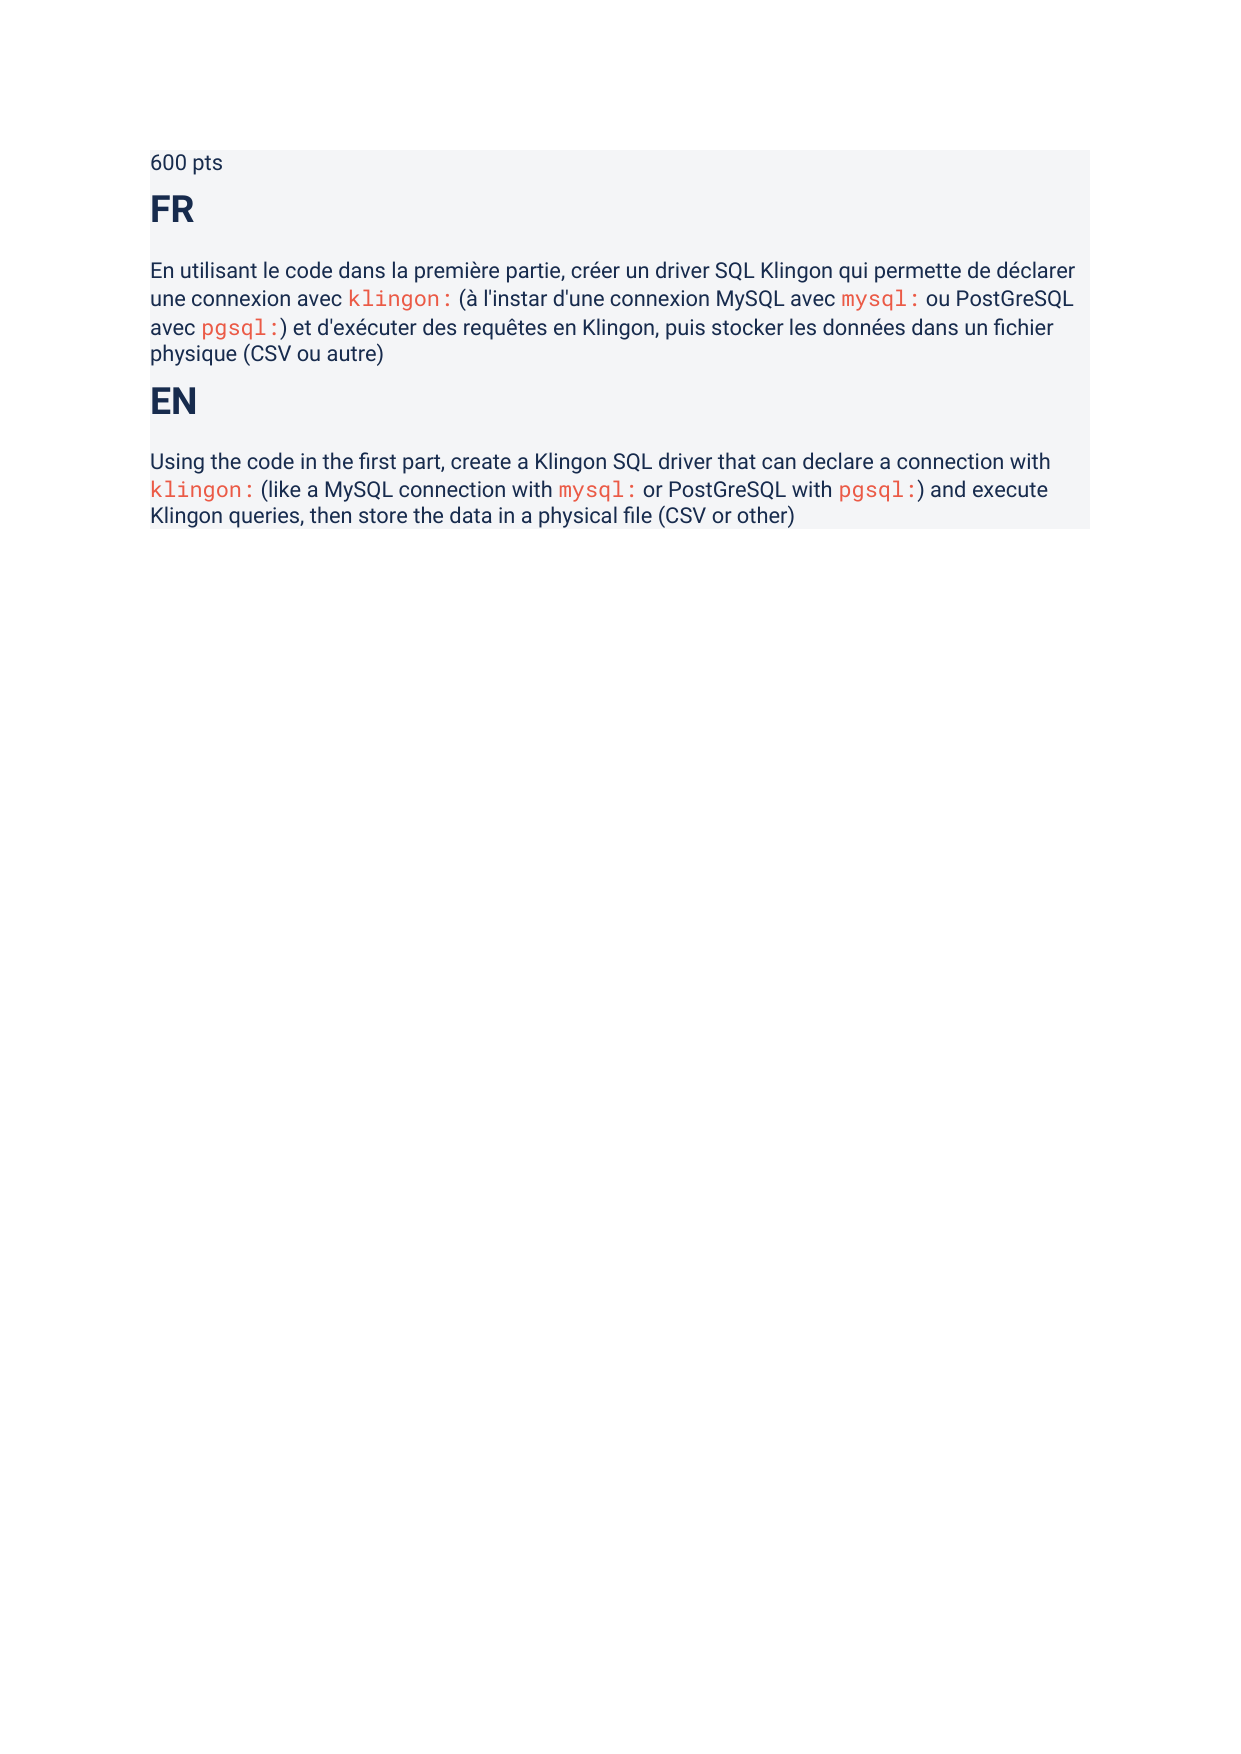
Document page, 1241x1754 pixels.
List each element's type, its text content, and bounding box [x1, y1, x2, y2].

text Using the code in the first part, create a Klingon SQL driver that can declare a connection with klingon: (like a MySQL connection with mysql: or PostGreSQL with pgsql:) and execute Klingon queries, then store the data in a physical file (CSV or other) [150, 449, 1090, 529]
text En utilisant le code dans la première partie, créer un driver SQL Klingon qui permette de déclarer une connexion avec klingon: (à l'instar d'une connexion MySQL avec mysql: ou PostGreSQL avec pgsql:) et d'exécuter des requêtes en Klingon, puis stocker les données dans un fichier physique (CSV ou autre) [150, 258, 1090, 367]
subtitle FR [150, 188, 1090, 232]
subtitle EN [150, 379, 1090, 423]
text 600 pts [150, 150, 1090, 176]
